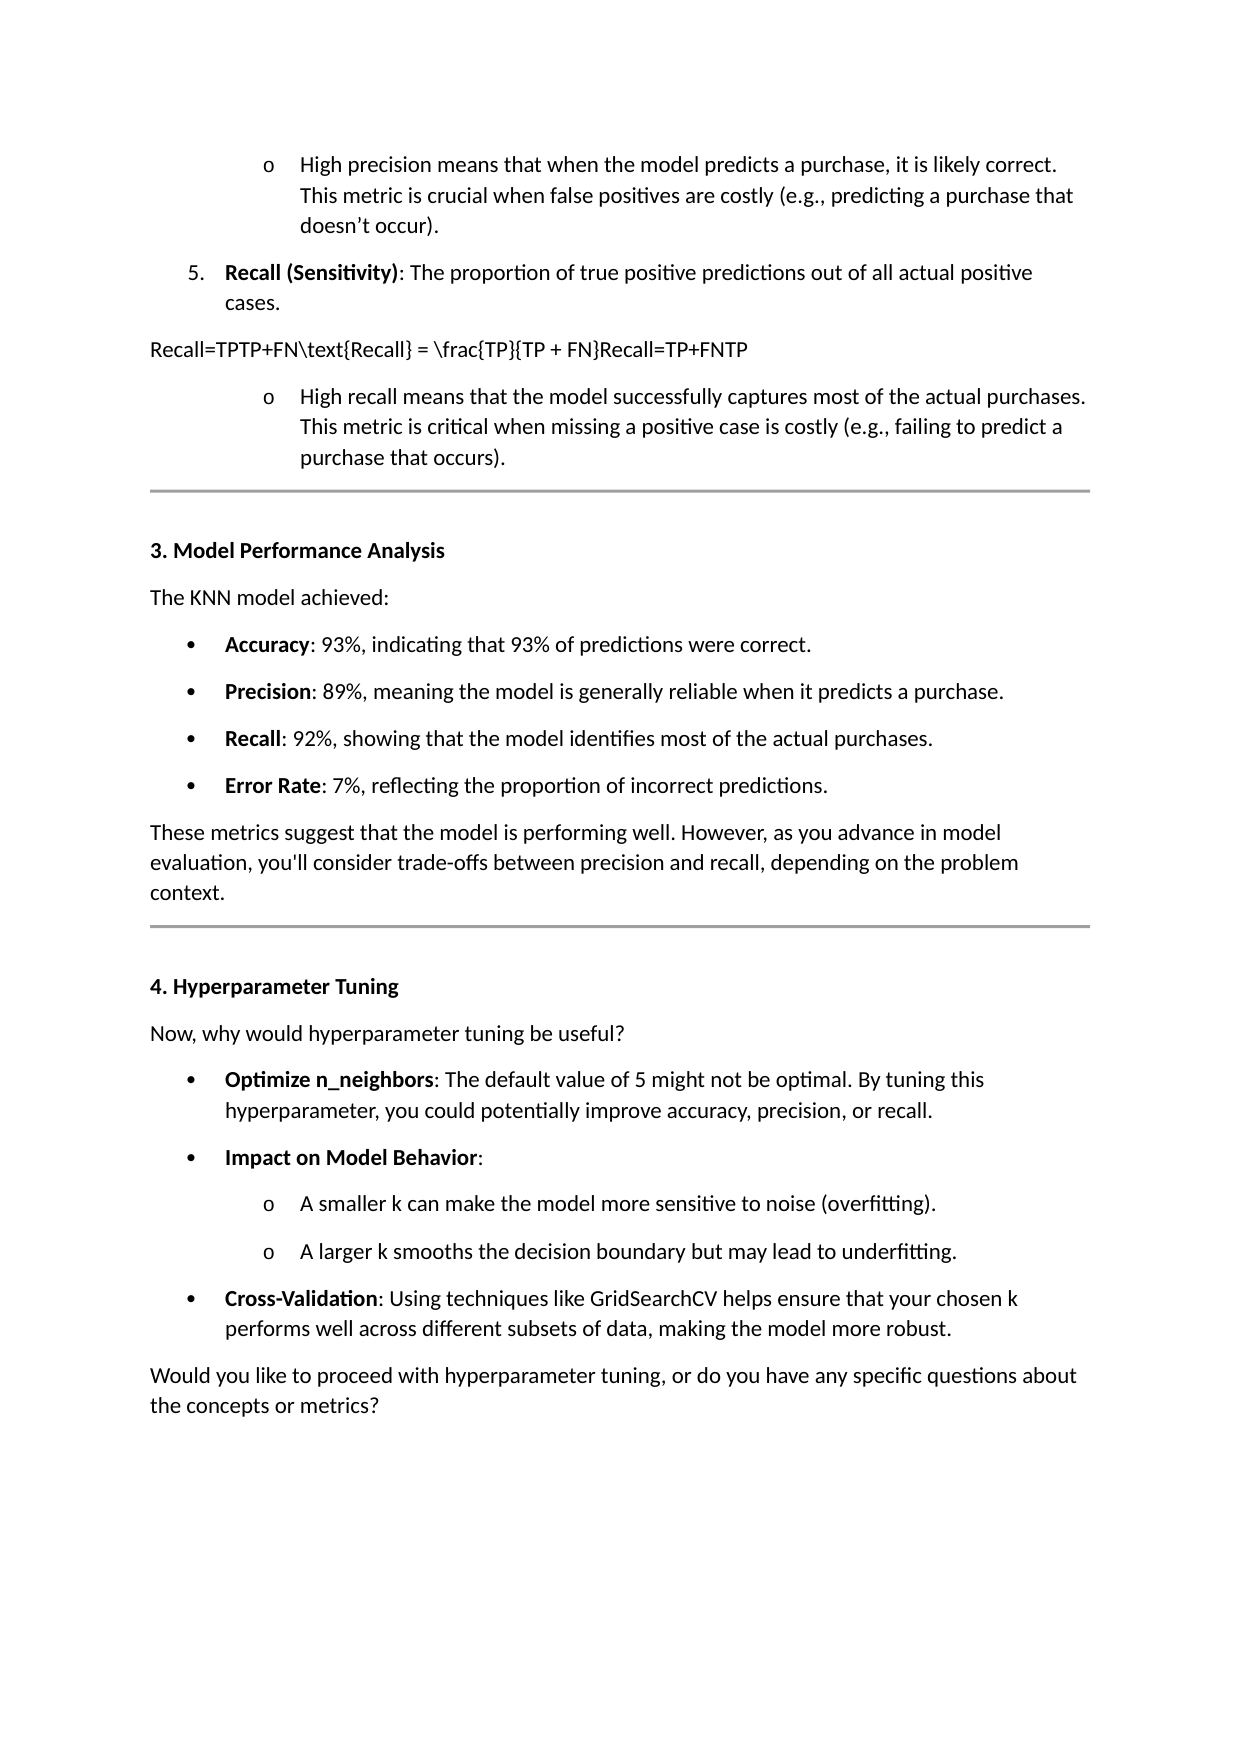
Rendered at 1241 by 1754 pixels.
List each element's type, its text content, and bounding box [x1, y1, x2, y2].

list Recall (Sensitivity): The proportion of true positive predictions out of all actual positive cases. [187, 258, 1090, 316]
list A larger k smooths the decision boundary but may lead to underfitting. [262, 1237, 1090, 1266]
text Recall=TPTP+FN\text{Recall} = \frac{TP}{TP + FN}Recall=TP+FNTP​ [150, 335, 1090, 363]
list Optimize n_neighbors: The default value of 5 might not be optimal. By tuning this hyperparameter, you could potentially improve accuracy, precision, or recall. [187, 1066, 1090, 1124]
list High precision means that when the model predicts a purchase, it is likely correct. This metric is crucial when false positives are costly (e.g., predicting a purchase that doesn’t occur). [262, 150, 1090, 239]
list High recall means that the model successfully captures most of the actual purchases. This metric is critical when missing a positive case is costly (e.g., failing to predict a purchase that occurs). [262, 382, 1090, 471]
list Precision: 89%, meaning the model is generally reliable when it predicts a purchase. [187, 677, 1090, 705]
list Cross-Validation: Using techniques like GridSearchCV helps ensure that your chosen k performs well across different subsets of data, making the model more robust. [187, 1284, 1090, 1343]
list Accuracy: 93%, indicating that 93% of predictions were correct. [187, 630, 1090, 658]
list Error Rate: 7%, reflecting the proportion of incorrect predictions. [187, 771, 1090, 799]
text 4. Hyperparameter Tuning [150, 972, 1090, 1000]
text Would you like to proceed with hyperparameter tuning, or do you have any specific questions about the concepts or metrics? [150, 1361, 1090, 1420]
list Recall: 92%, showing that the model identifies most of the actual purchases. [187, 724, 1090, 752]
text These metrics suggest that the model is performing well. However, as you advance in model evaluation, you'll consider trade-offs between precision and recall, depending on the problem context. [150, 818, 1090, 906]
text Now, why would hyperparameter tuning be useful? [150, 1019, 1090, 1047]
list A smaller k can make the model more sensitive to noise (overfitting). [262, 1189, 1090, 1218]
text 3. Model Performance Analysis [150, 536, 1090, 564]
list Impact on Model Behavior: [187, 1143, 1090, 1171]
text The KNN model achieved: [150, 583, 1090, 611]
